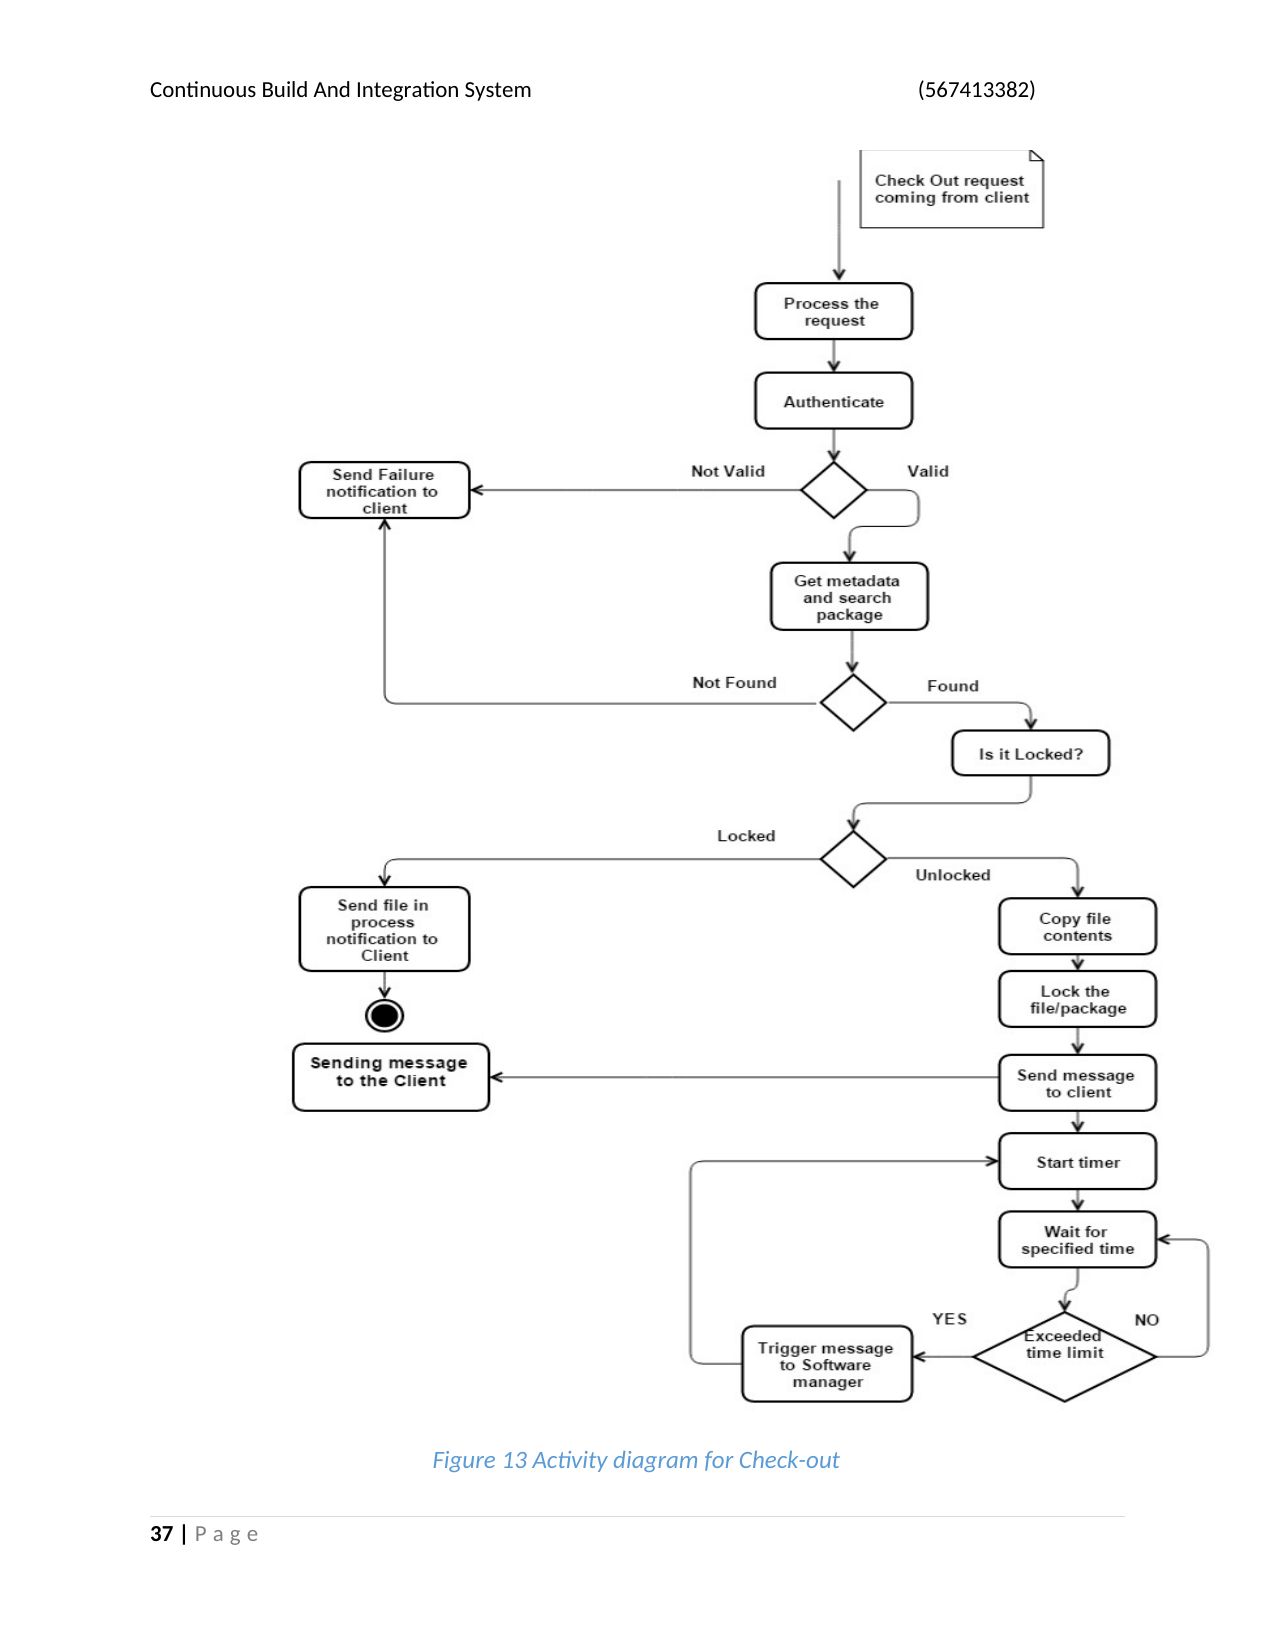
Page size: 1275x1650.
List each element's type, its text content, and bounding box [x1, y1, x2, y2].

picture [150, 150, 1239, 1424]
text Figure 13 Activity diagram for Check-out [150, 1444, 1125, 1475]
